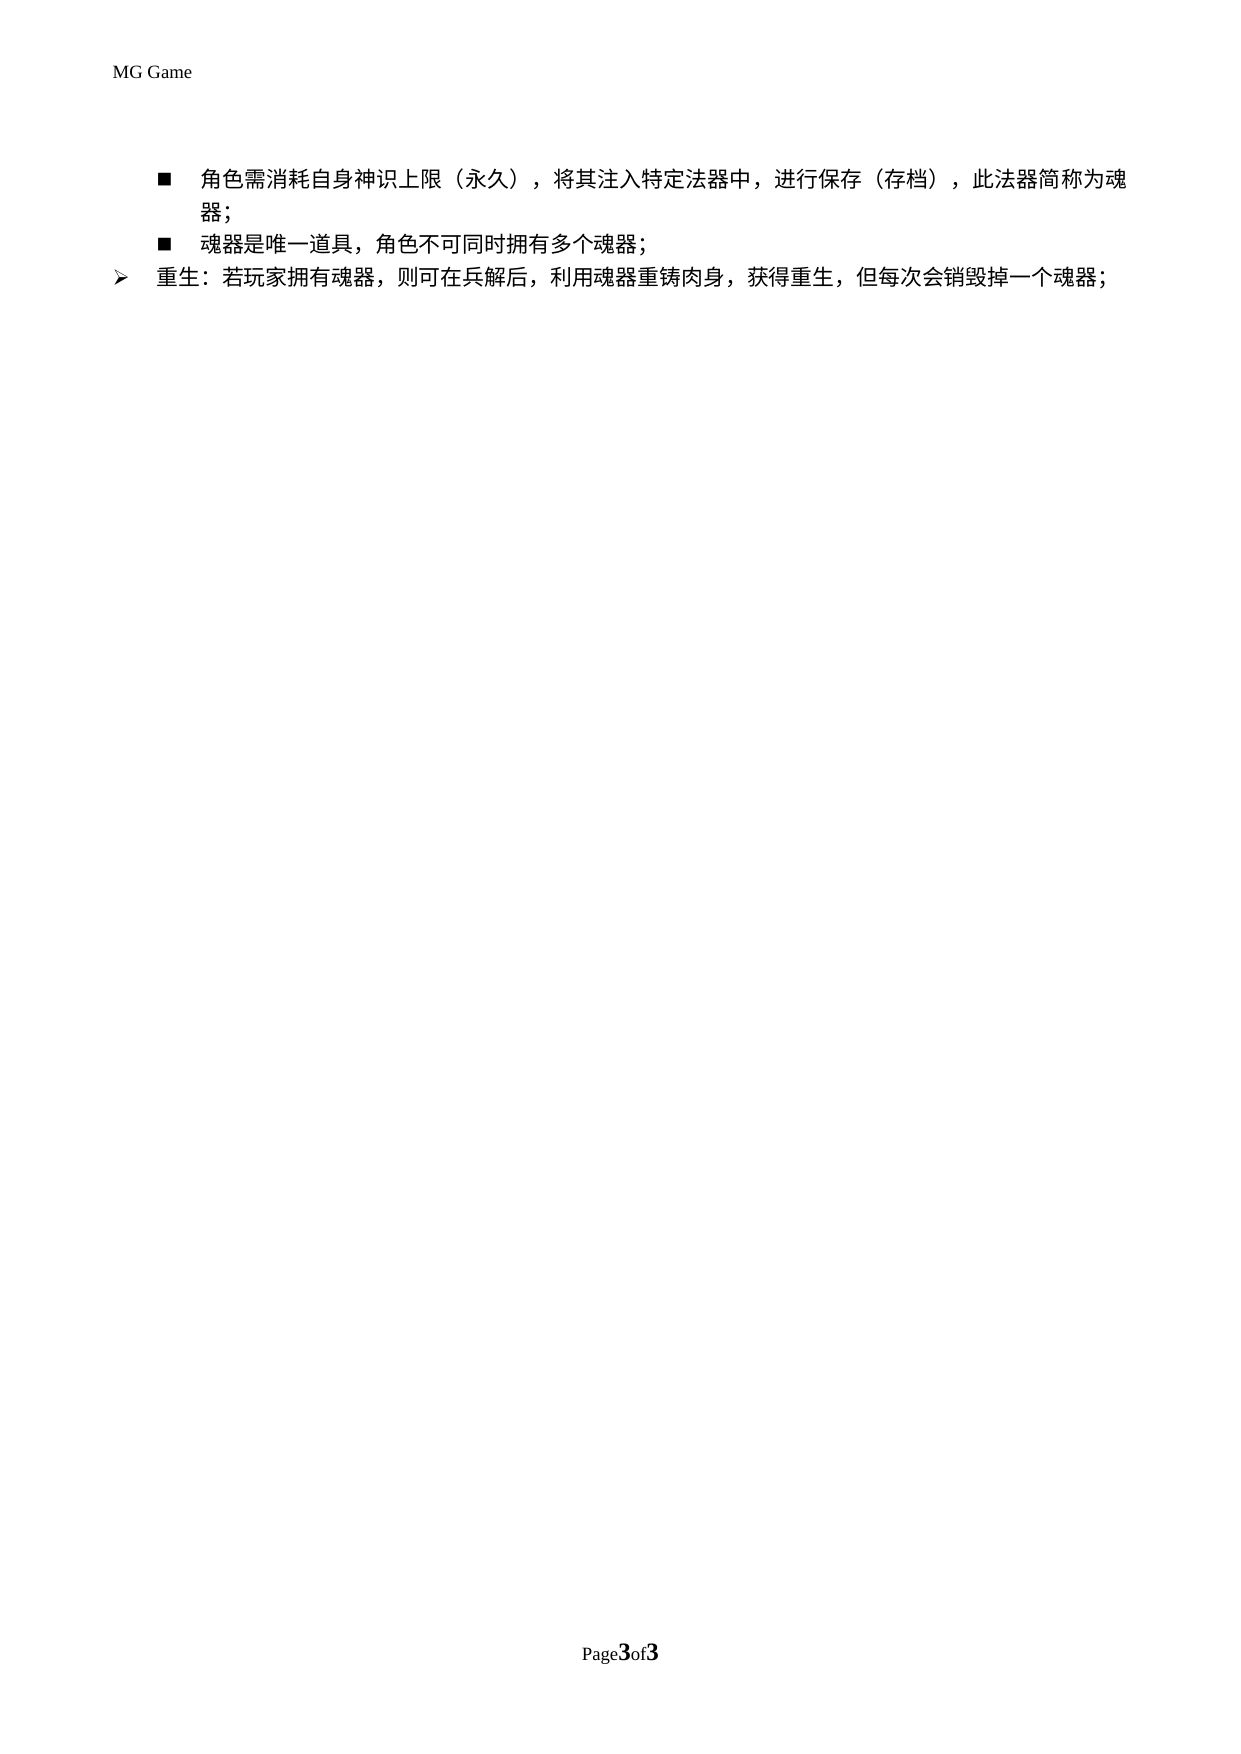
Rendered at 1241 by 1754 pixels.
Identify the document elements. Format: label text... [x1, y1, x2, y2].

list 魂器是唯一道具，角色不可同时拥有多个魂器； [156, 227, 1128, 259]
list 角色需消耗自身神识上限（永久），将其注入特定法器中，进行保存（存档），此法器简称为魂器； [156, 162, 1128, 227]
list 重生：若玩家拥有魂器，则可在兵解后，利用魂器重铸肉身，获得重生，但每次会销毁掉一个魂器； [112, 259, 1128, 292]
